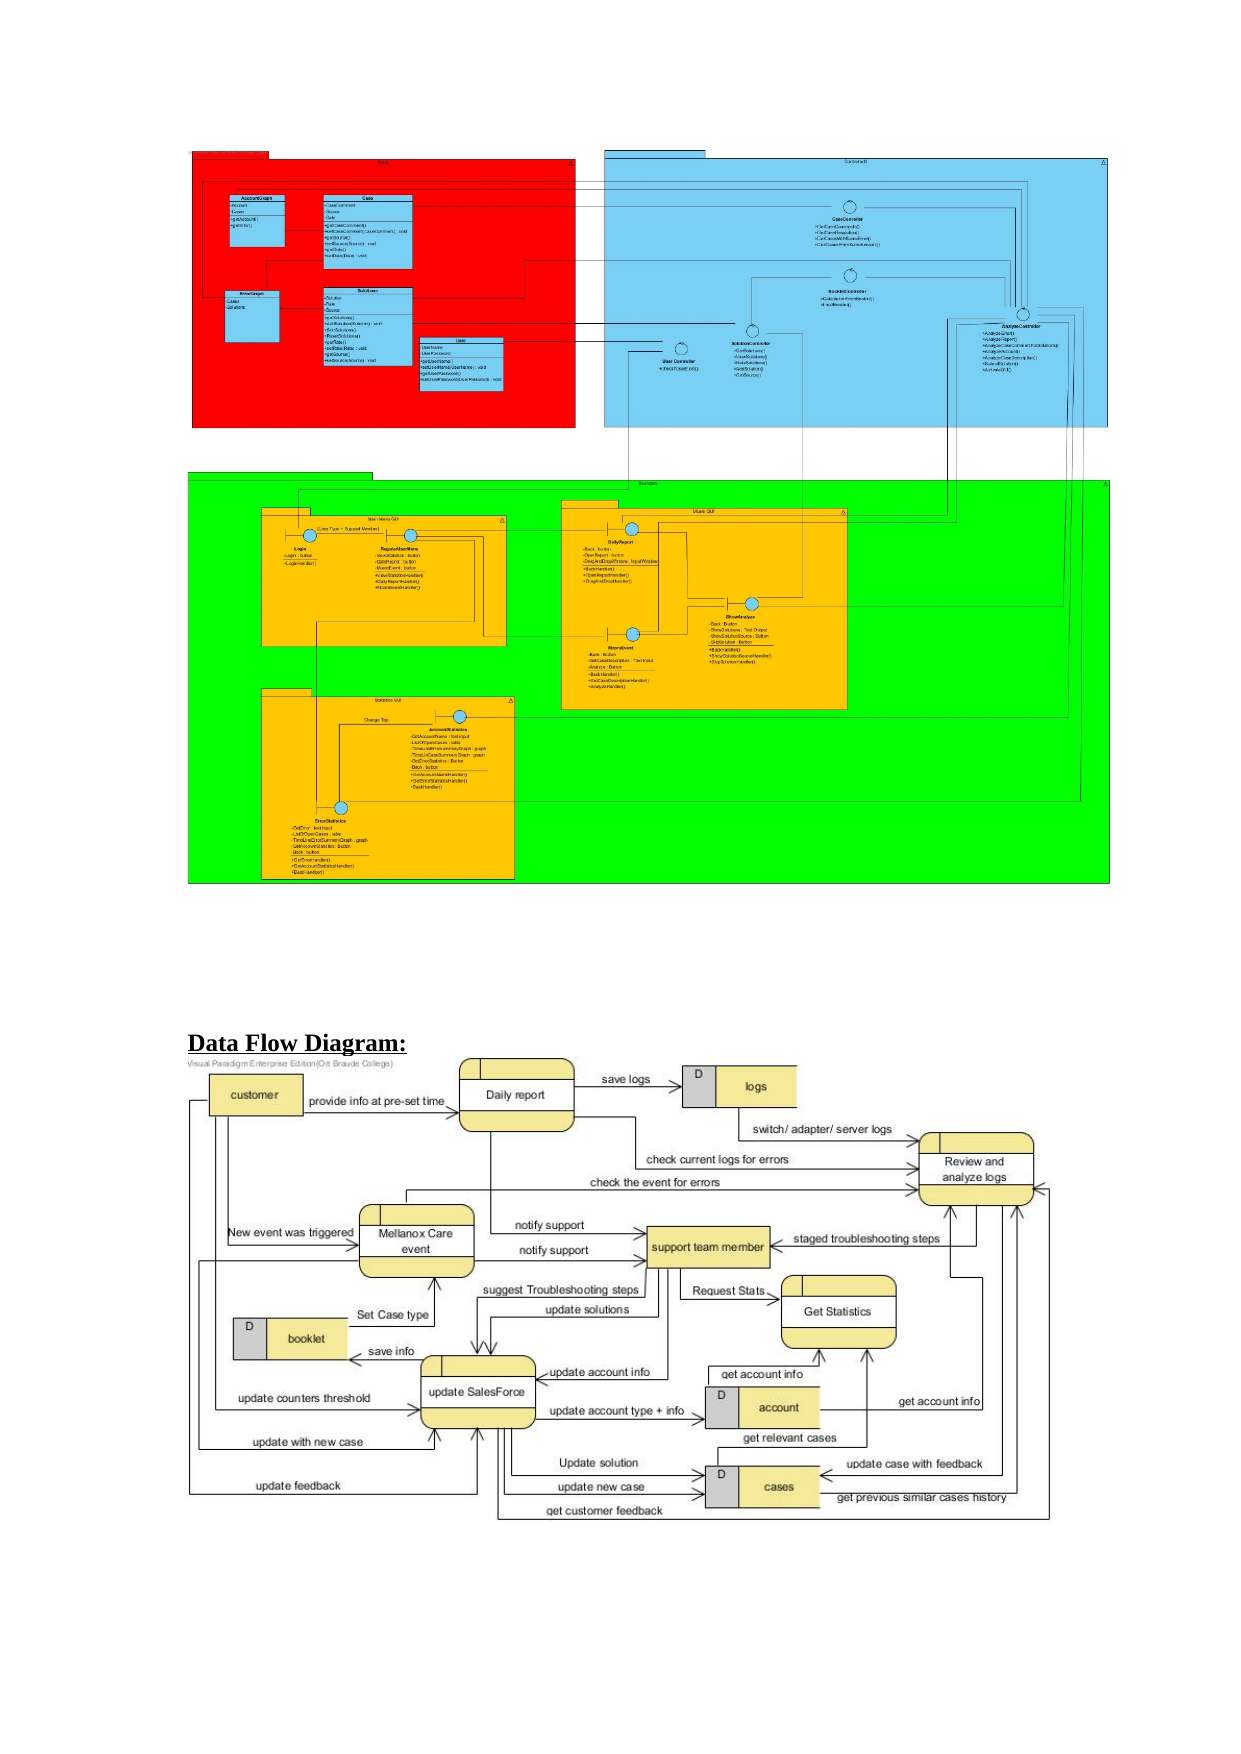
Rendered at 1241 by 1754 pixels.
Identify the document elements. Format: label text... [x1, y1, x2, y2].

text Data Flow Diagram: [187, 1028, 1053, 1056]
picture [187, 1056, 1053, 1523]
picture [187, 150, 1111, 885]
